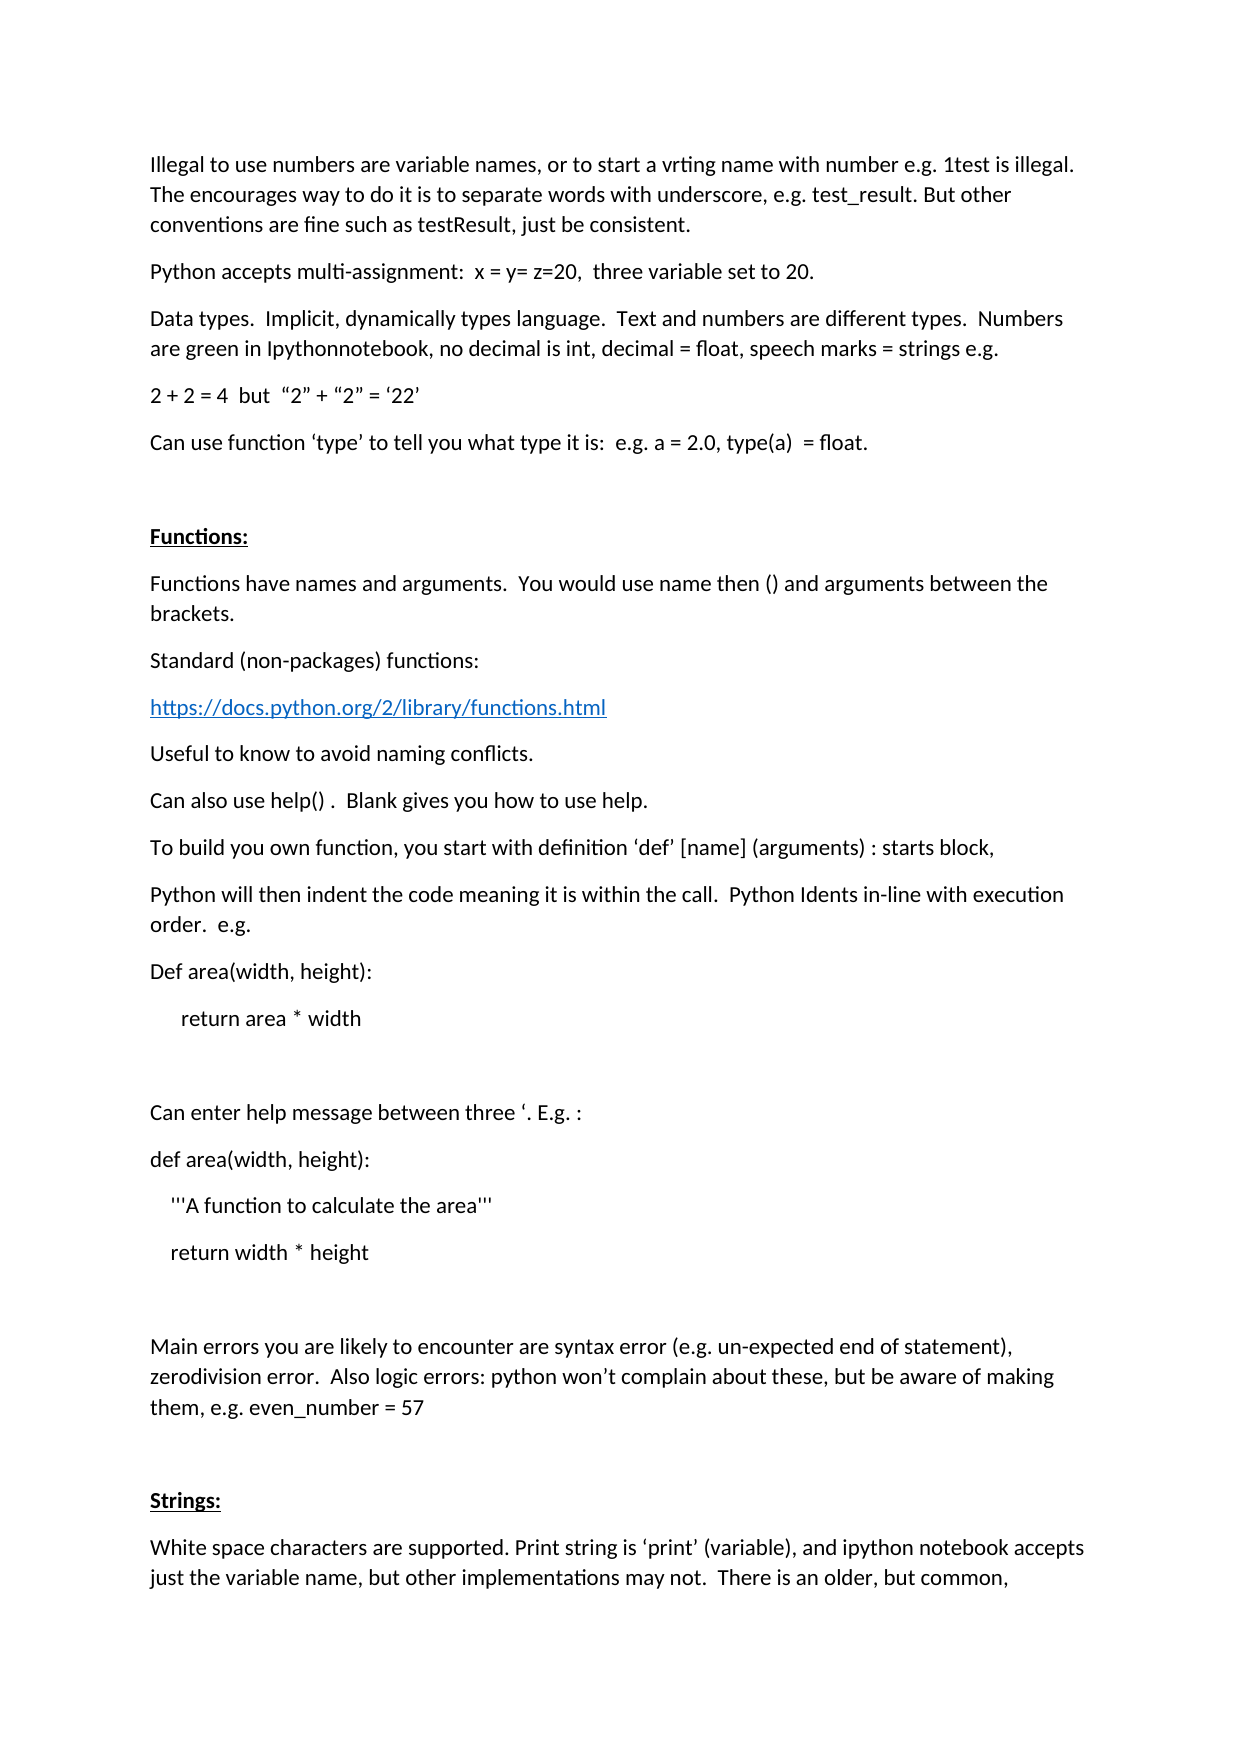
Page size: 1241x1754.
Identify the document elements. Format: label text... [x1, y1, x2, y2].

text Functions: [150, 522, 1090, 550]
text return area * width [150, 1004, 1090, 1032]
text '''A function to calculate the area''' [150, 1192, 1090, 1220]
text 2 + 2 = 4 but “2” + “2” = ‘22’ [150, 381, 1090, 409]
text Python will then indent the code meaning it is within the call. Python Idents in-line with execution order. e.g. [150, 880, 1090, 938]
text Illegal to use numbers are variable names, or to start a vrting name with number e.g. 1test is illegal. The encourages way to do it is to separate words with underscore, e.g. test_result. But other conventions are fine such as testResult, just be consistent. [150, 150, 1090, 238]
text Data types. Implicit, dynamically types language. Text and numbers are different types. Numbers are green in Ipythonnotebook, no decimal is int, decimal = float, speech marks = strings e.g. [150, 304, 1090, 362]
text Useful to know to avoid naming conflicts. [150, 739, 1090, 768]
text return width * height [150, 1238, 1090, 1267]
text Python accepts multi-assignment: x = y= z=20, three variable set to 20. [150, 257, 1090, 285]
text Can also use help() . Blank gives you how to use help. [150, 786, 1090, 814]
text def area(width, height): [150, 1145, 1090, 1173]
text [150, 1533, 1090, 1592]
text To build you own function, you start with definition ‘def’ [name] (arguments) : starts block, [150, 833, 1090, 861]
text Main errors you are likely to encounter are syntax error (e.g. un-expected end of statement), zerodivision error. Also logic errors: python won’t complain about these, but be aware of making them, e.g. even_number = 57 [150, 1332, 1090, 1421]
text https://docs.python.org/2/library/functions.html [150, 693, 1090, 721]
text Standard (non-packages) functions: [150, 646, 1090, 674]
text Functions have names and arguments. You would use name then () and arguments between the brackets. [150, 569, 1090, 627]
text Def area(width, height): [150, 957, 1090, 985]
text Strings: [150, 1486, 1090, 1514]
text Can enter help message between three ‘. E.g. : [150, 1098, 1090, 1126]
text Can use function ‘type’ to tell you what type it is: e.g. a = 2.0, type(a) = float. [150, 428, 1090, 456]
